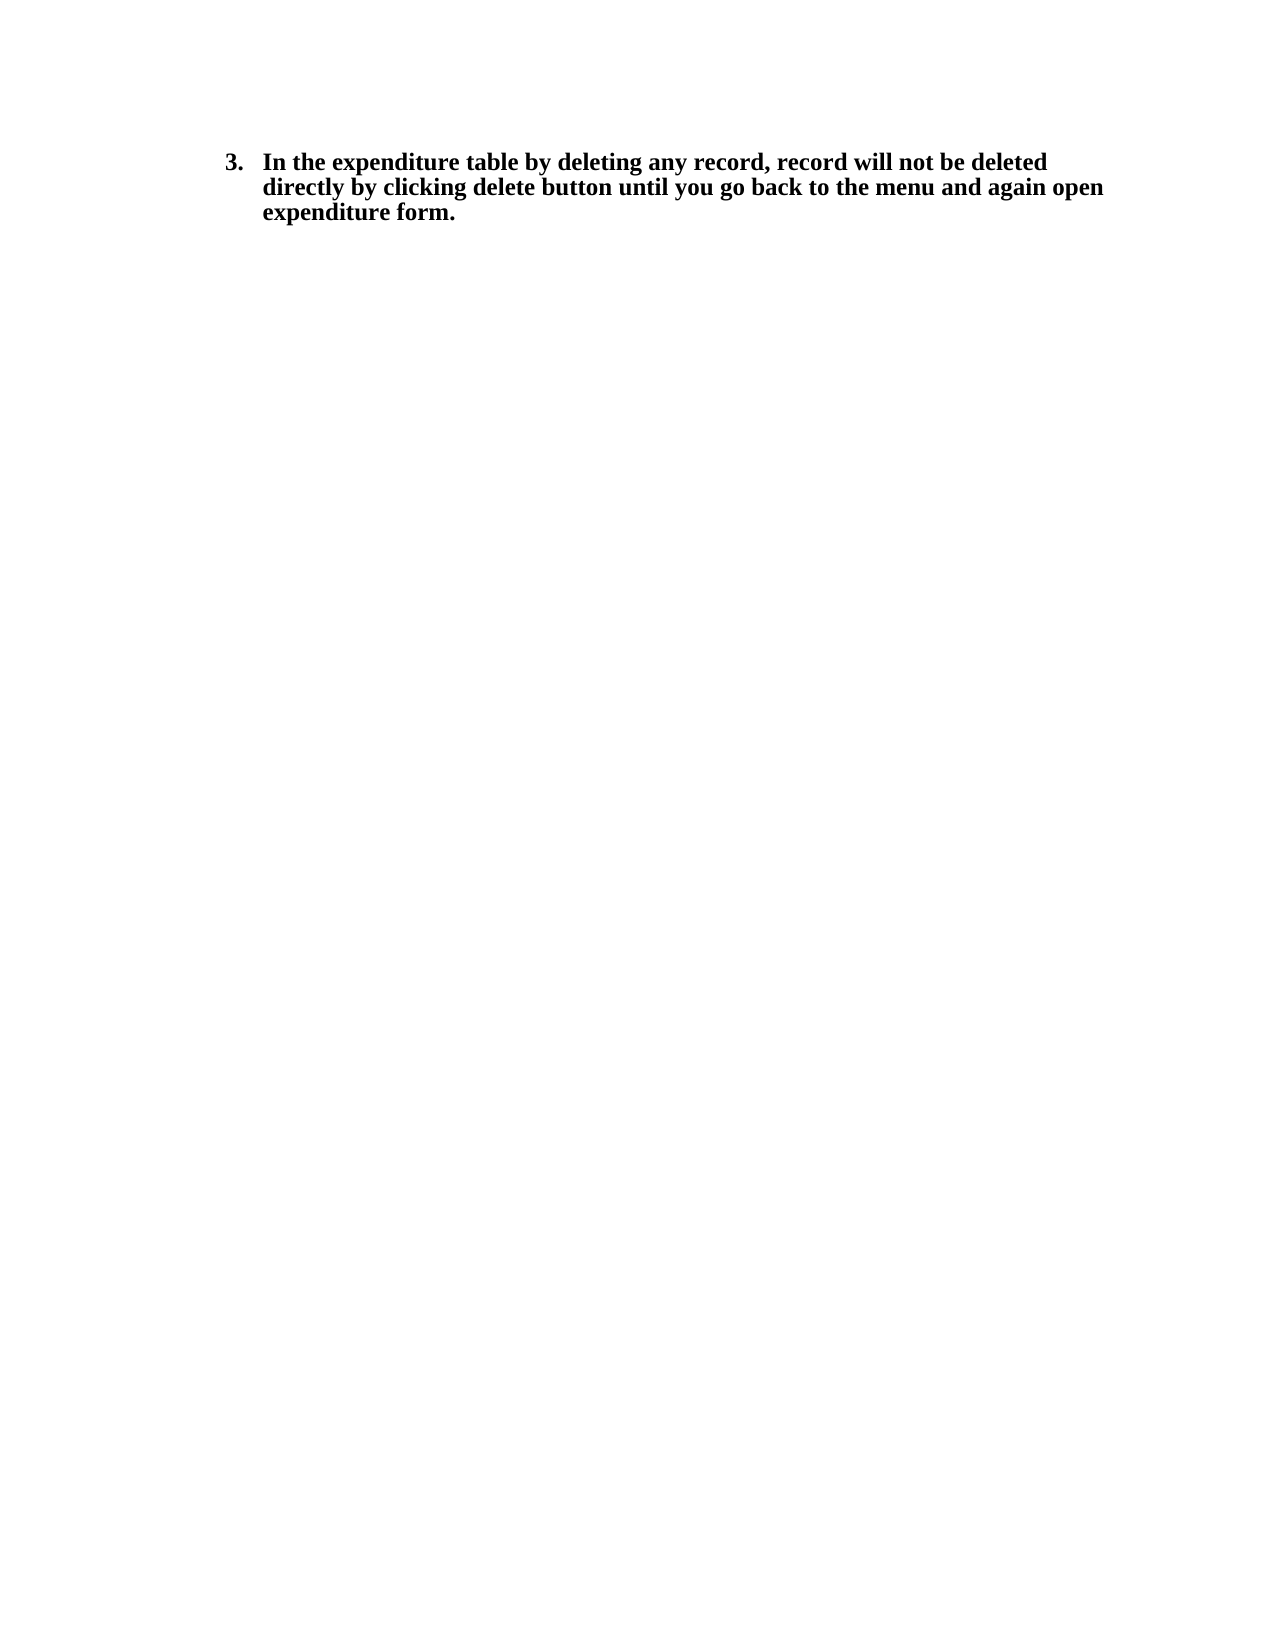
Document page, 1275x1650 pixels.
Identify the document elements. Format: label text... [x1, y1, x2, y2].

list In the expenditure table by deleting any record, record will not be deleted directly by clicking delete button until you go back to the menu and again open expenditure form. [225, 150, 1125, 225]
